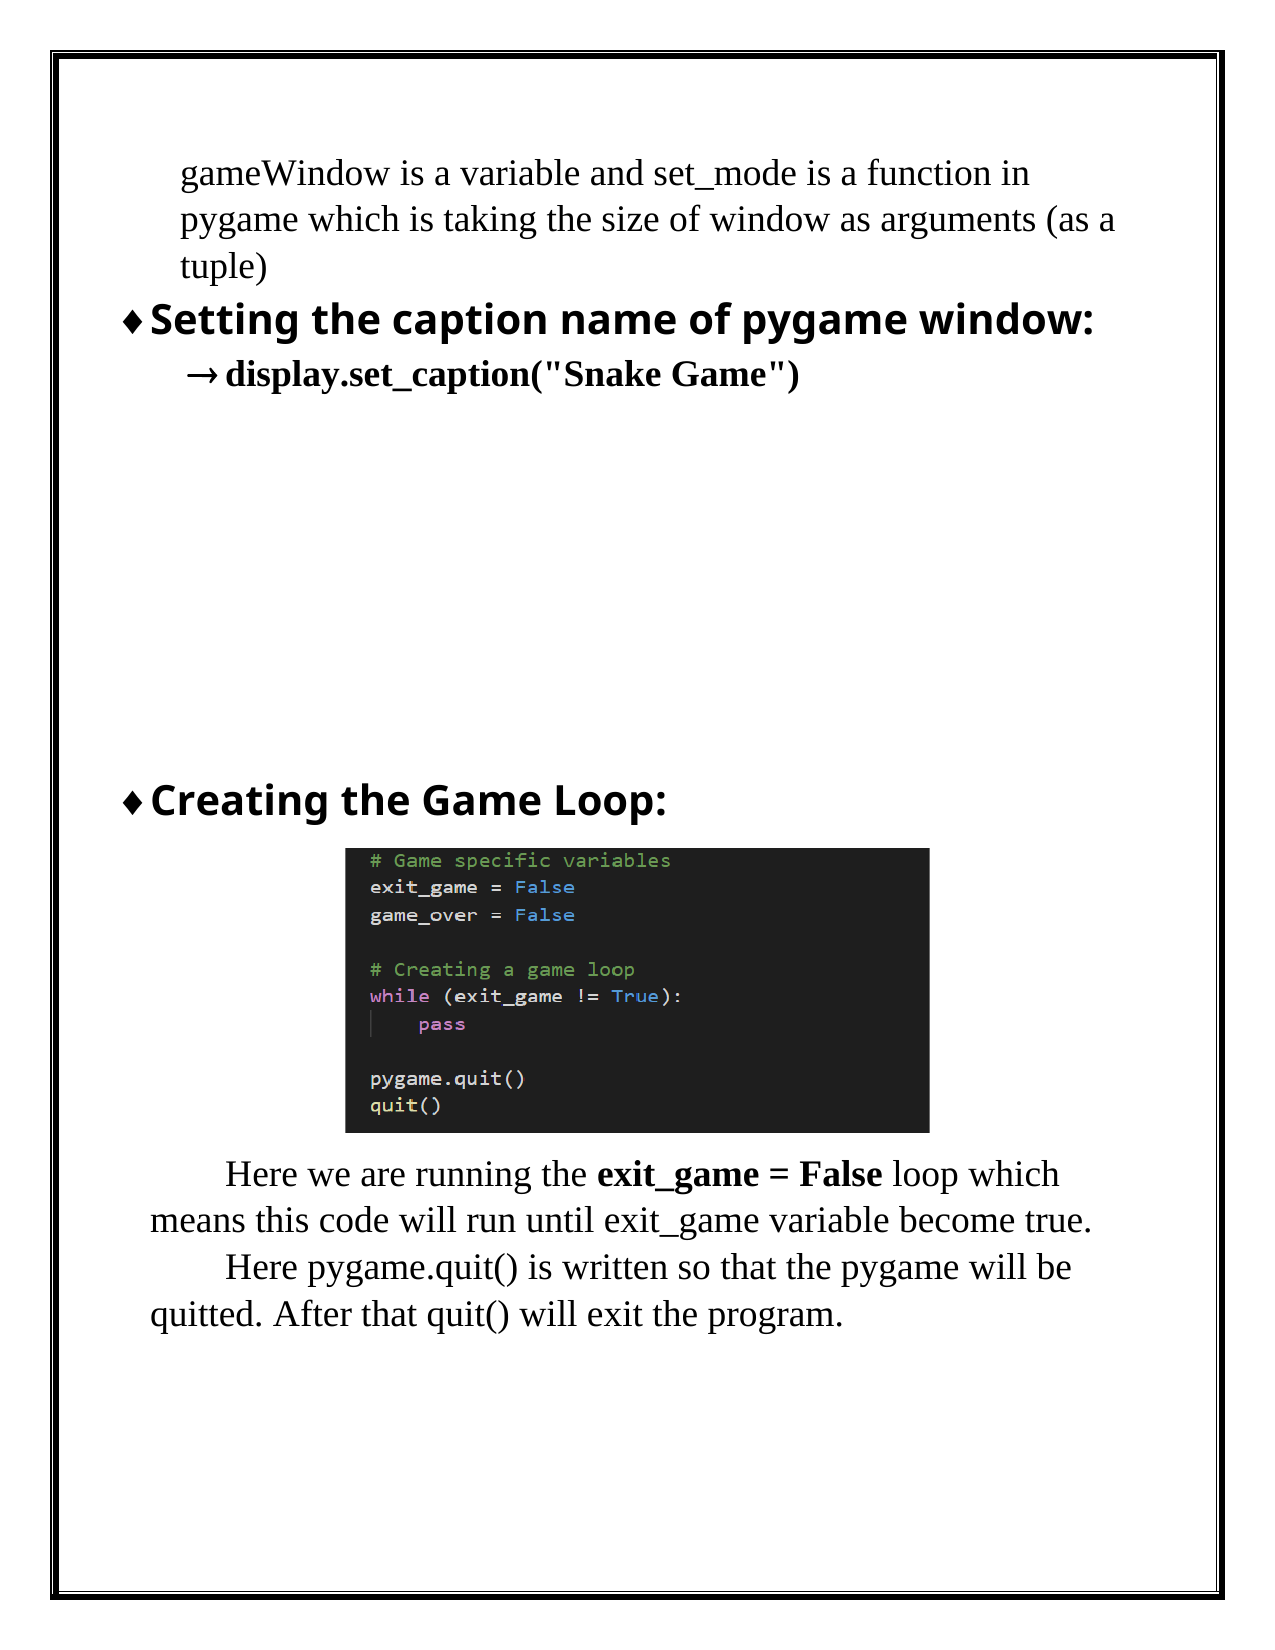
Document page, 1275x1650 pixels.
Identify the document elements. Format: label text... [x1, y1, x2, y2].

text gameWindow is a variable and set_mode is a function in pygame which is taking the size of window as arguments (as a tuple) [180, 150, 1125, 286]
list Creating the Game Loop: [120, 770, 1125, 827]
picture [345, 848, 930, 1133]
text Here we are running the exit_game = False loop which means this code will run until exit_game variable become true. Here pygame.quit() is written so that the pygame will be quitted. After that quit() will exit the program. [150, 1151, 1125, 1334]
list display.set_caption("Snake Game") [187, 351, 1125, 394]
list Setting the caption name of pygame window: [120, 290, 1125, 347]
